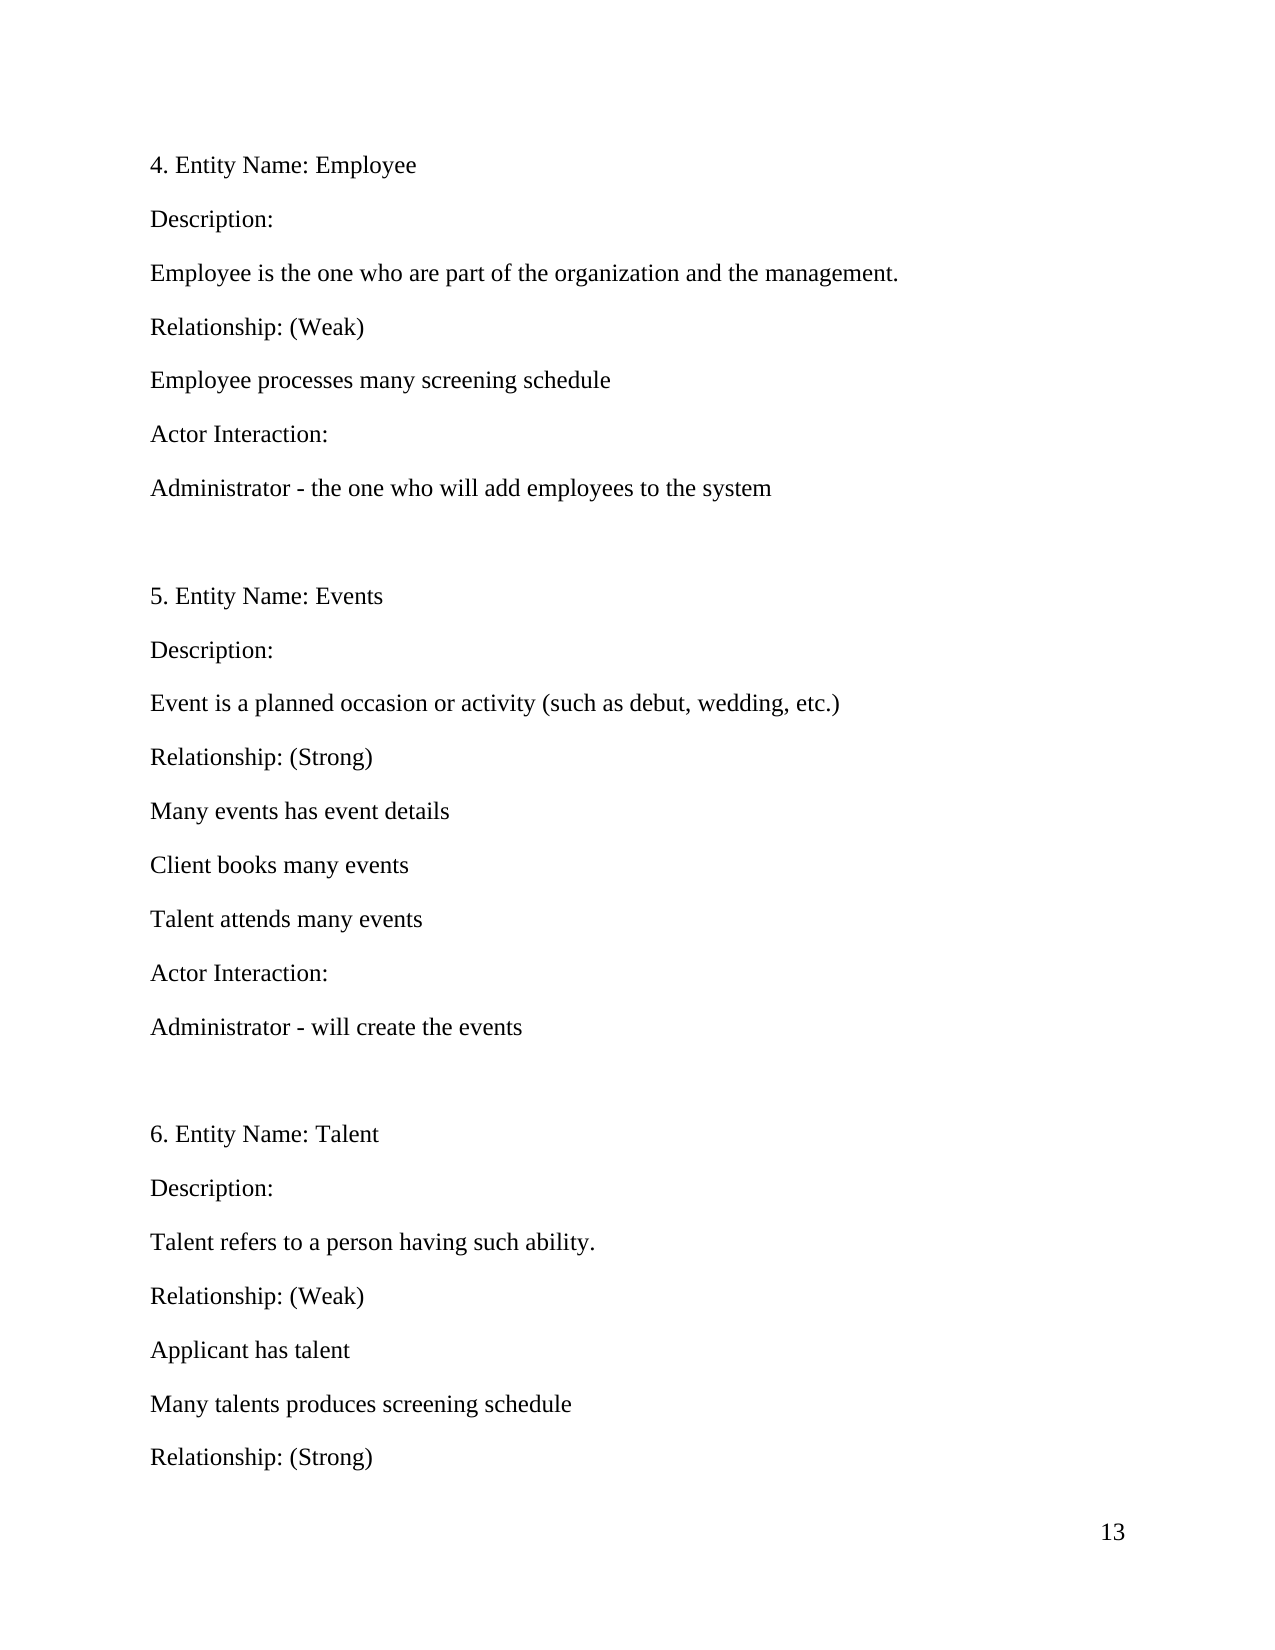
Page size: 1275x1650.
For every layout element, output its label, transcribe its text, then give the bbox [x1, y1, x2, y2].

text 4. Entity Name: Employee [150, 150, 1125, 179]
text Actor Interaction: [150, 419, 1125, 448]
text Talent refers to a person having such ability. [150, 1227, 1125, 1256]
text Employee processes many screening schedule [150, 365, 1125, 394]
text 5. Entity Name: Events [150, 581, 1125, 609]
text Administrator - will create the events [150, 1012, 1125, 1040]
text Applicant has talent [150, 1335, 1125, 1363]
text Event is a planned occasion or activity (such as debut, wedding, etc.) [150, 688, 1125, 717]
text Many events has event details [150, 796, 1125, 825]
text Relationship: (Weak) [150, 1281, 1125, 1310]
text Talent attends many events [150, 904, 1125, 933]
text Relationship: (Strong) [150, 742, 1125, 771]
text Many talents produces screening schedule [150, 1389, 1125, 1417]
text Actor Interaction: [150, 958, 1125, 987]
text Description: [150, 204, 1125, 233]
text Description: [150, 635, 1125, 663]
text Employee is the one who are part of the organization and the management. [150, 258, 1125, 286]
text Relationship: (Weak) [150, 312, 1125, 340]
text Administrator - the one who will add employees to the system [150, 473, 1125, 502]
text 6. Entity Name: Talent [150, 1119, 1125, 1148]
text Relationship: (Strong) [150, 1442, 1125, 1471]
text Description: [150, 1173, 1125, 1202]
text Client books many events [150, 850, 1125, 879]
